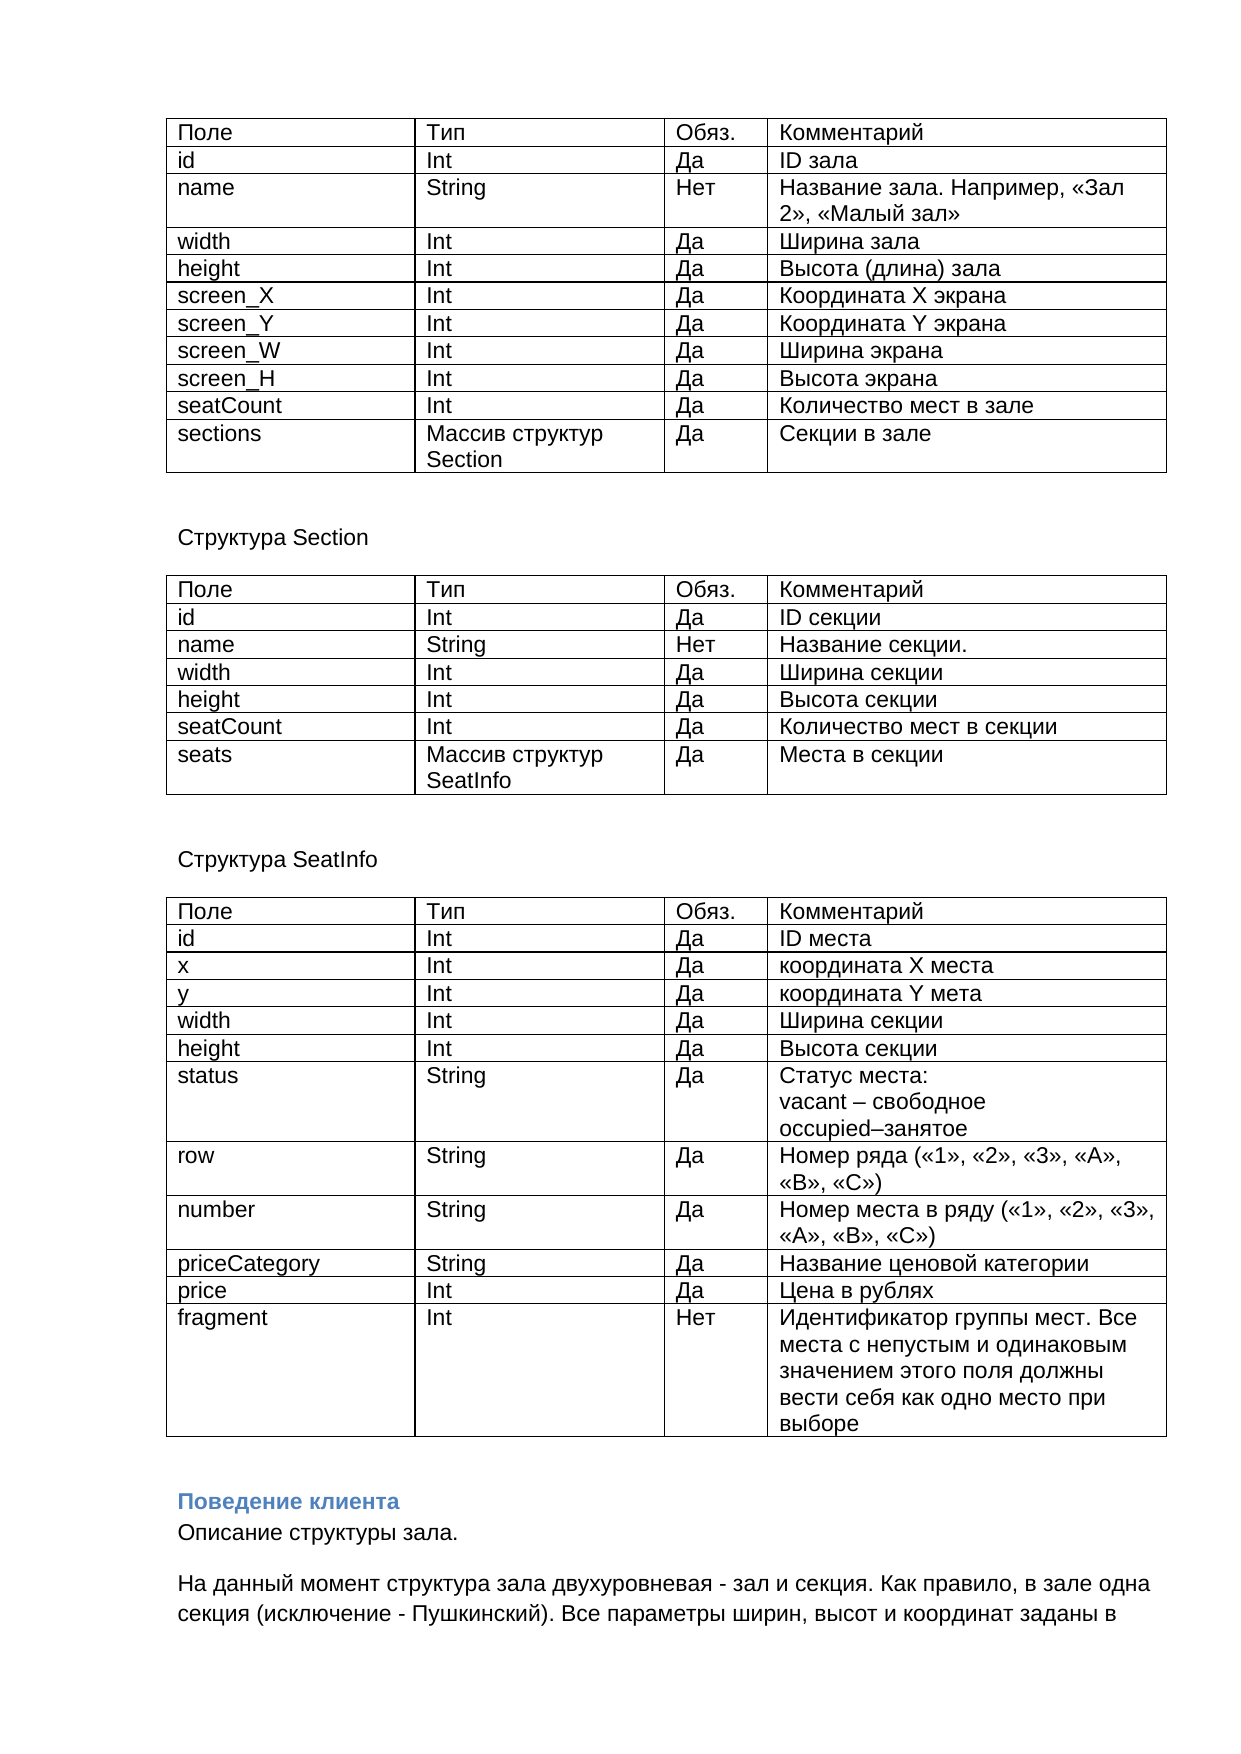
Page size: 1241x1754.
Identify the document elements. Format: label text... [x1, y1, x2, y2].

table_cell height [167, 1035, 414, 1061]
table_cell Int [416, 1007, 664, 1033]
table_cell sections [167, 420, 414, 472]
table_cell String [416, 631, 664, 657]
table_cell name [167, 631, 414, 657]
subtitle Поведение клиента [177, 1488, 1152, 1514]
table_cell Да [665, 337, 767, 364]
table_cell Да [665, 741, 767, 793]
table_cell Да [665, 310, 767, 336]
table_cell String [416, 1196, 664, 1248]
table_cell Статус места: vacant – свободное occupied–занятое [768, 1062, 1166, 1141]
table_cell status [167, 1062, 414, 1141]
table_cell Массив структур Section [416, 420, 664, 472]
table_cell Int [416, 365, 664, 391]
table_cell seatCount [167, 392, 414, 418]
table_cell Да [665, 365, 767, 391]
table_cell x [167, 953, 414, 979]
table_cell String [416, 174, 664, 227]
table_cell number [167, 1196, 414, 1248]
table_cell Int [416, 1304, 664, 1436]
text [177, 1569, 1152, 1626]
table_cell Нет [665, 1304, 767, 1436]
table_cell fragment [167, 1304, 414, 1436]
table_cell Да [665, 1142, 767, 1195]
table_cell Нет [665, 174, 767, 227]
table_cell Int [416, 310, 664, 336]
table_cell Int [416, 980, 664, 1006]
table_cell row [167, 1142, 414, 1195]
table_cell Да [665, 420, 767, 472]
table_cell Int [416, 686, 664, 712]
table_cell Да [665, 659, 767, 685]
table_cell Номер ряда («1», «2», «3», «A», «B», «С») [768, 1142, 1166, 1195]
table_cell priceCategory [167, 1250, 414, 1276]
table_cell screen_W [167, 337, 414, 364]
table_cell Да [665, 228, 767, 254]
table_cell Ширина экрана [768, 337, 1166, 364]
table_cell screen_H [167, 365, 414, 391]
table_cell Int [416, 392, 664, 418]
table_cell Int [416, 283, 664, 309]
table_cell width [167, 1007, 414, 1033]
table_cell String [416, 1062, 664, 1141]
table_cell ID зала [768, 147, 1166, 173]
table_header Поле [167, 576, 414, 603]
table_cell Да [665, 1277, 767, 1303]
table_cell Название секции. [768, 631, 1166, 657]
table_cell Int [416, 925, 664, 951]
table_cell Да [665, 925, 767, 951]
table_cell id [167, 147, 414, 173]
table_cell Ширина зала [768, 228, 1166, 254]
table_cell Int [416, 1035, 664, 1061]
table_cell Высота секции [768, 686, 1166, 712]
table_cell screen_Y [167, 310, 414, 336]
table_cell seatCount [167, 713, 414, 740]
table_header Обяз. [665, 576, 767, 603]
table_cell Да [665, 1035, 767, 1061]
table_cell height [167, 686, 414, 712]
table_cell Высота (длина) зала [768, 255, 1166, 281]
table_cell id [167, 604, 414, 630]
table_cell seats [167, 741, 414, 793]
table_cell height [167, 255, 414, 281]
table_cell y [167, 980, 414, 1006]
table_cell Да [665, 953, 767, 979]
table_cell Int [416, 713, 664, 740]
table_cell Да [665, 1250, 767, 1276]
table_cell Количество мест в зале [768, 392, 1166, 418]
table_header Поле [167, 898, 414, 924]
table_cell Название зала. Например, «Зал 2», «Малый зал» [768, 174, 1166, 227]
table_cell Int [416, 1277, 664, 1303]
table_cell Да [665, 147, 767, 173]
table_cell Места в секции [768, 741, 1166, 793]
table_cell координата Х места [768, 953, 1166, 979]
text Описание структуры зала. [177, 1518, 1152, 1545]
table_cell Секции в зале [768, 420, 1166, 472]
table_cell Массив структур SeatInfo [416, 741, 664, 793]
table_cell Да [665, 980, 767, 1006]
table_cell Идентификатор группы мест. Все места с непустым и одинаковым значением этого поля должны вести себя как одно место при выборе [768, 1304, 1166, 1436]
table_cell Номер места в ряду («1», «2», «3», «A», «B», «С») [768, 1196, 1166, 1248]
table_cell Int [416, 953, 664, 979]
table_cell id [167, 925, 414, 951]
table_cell price [167, 1277, 414, 1303]
table_cell ID места [768, 925, 1166, 951]
table_cell Да [665, 713, 767, 740]
table_cell Да [665, 283, 767, 309]
table_cell Int [416, 255, 664, 281]
table_cell Int [416, 337, 664, 364]
table_cell координата Y мета [768, 980, 1166, 1006]
table_header Обяз. [665, 119, 767, 146]
table_cell Int [416, 604, 664, 630]
table_header Поле [167, 119, 414, 146]
text Структура SeatInfo [177, 846, 1152, 872]
table_cell Название ценовой категории [768, 1250, 1166, 1276]
text Структура Section [177, 524, 1152, 551]
table_cell Количество мест в секции [768, 713, 1166, 740]
table_cell Да [665, 1196, 767, 1248]
table_cell Высота секции [768, 1035, 1166, 1061]
table_header Комментарий [768, 576, 1166, 603]
table_cell name [167, 174, 414, 227]
table_cell width [167, 659, 414, 685]
table_cell Int [416, 228, 664, 254]
table_cell Да [665, 604, 767, 630]
table_header Обяз. [665, 898, 767, 924]
table_cell screen_X [167, 283, 414, 309]
table_cell Да [665, 255, 767, 281]
table_cell Да [665, 1062, 767, 1141]
table_header Комментарий [768, 119, 1166, 146]
table_cell String [416, 1142, 664, 1195]
table_cell ID секции [768, 604, 1166, 630]
table_cell Да [665, 392, 767, 418]
table_cell Высота экрана [768, 365, 1166, 391]
table_cell Ширина секции [768, 659, 1166, 685]
table_cell Да [665, 1007, 767, 1033]
table_header Комментарий [768, 898, 1166, 924]
table_header Тип [416, 898, 664, 924]
table_cell Да [665, 686, 767, 712]
table_header Тип [416, 576, 664, 603]
table_cell String [416, 1250, 664, 1276]
table_cell Нет [665, 631, 767, 657]
table_cell Ширина секции [768, 1007, 1166, 1033]
table_cell Координата Y экрана [768, 310, 1166, 336]
table_header Тип [416, 119, 664, 146]
table_cell Int [416, 147, 664, 173]
table_cell width [167, 228, 414, 254]
table_cell Int [416, 659, 664, 685]
table_cell Цена в рублях [768, 1277, 1166, 1303]
table_cell Координата Х экрана [768, 283, 1166, 309]
